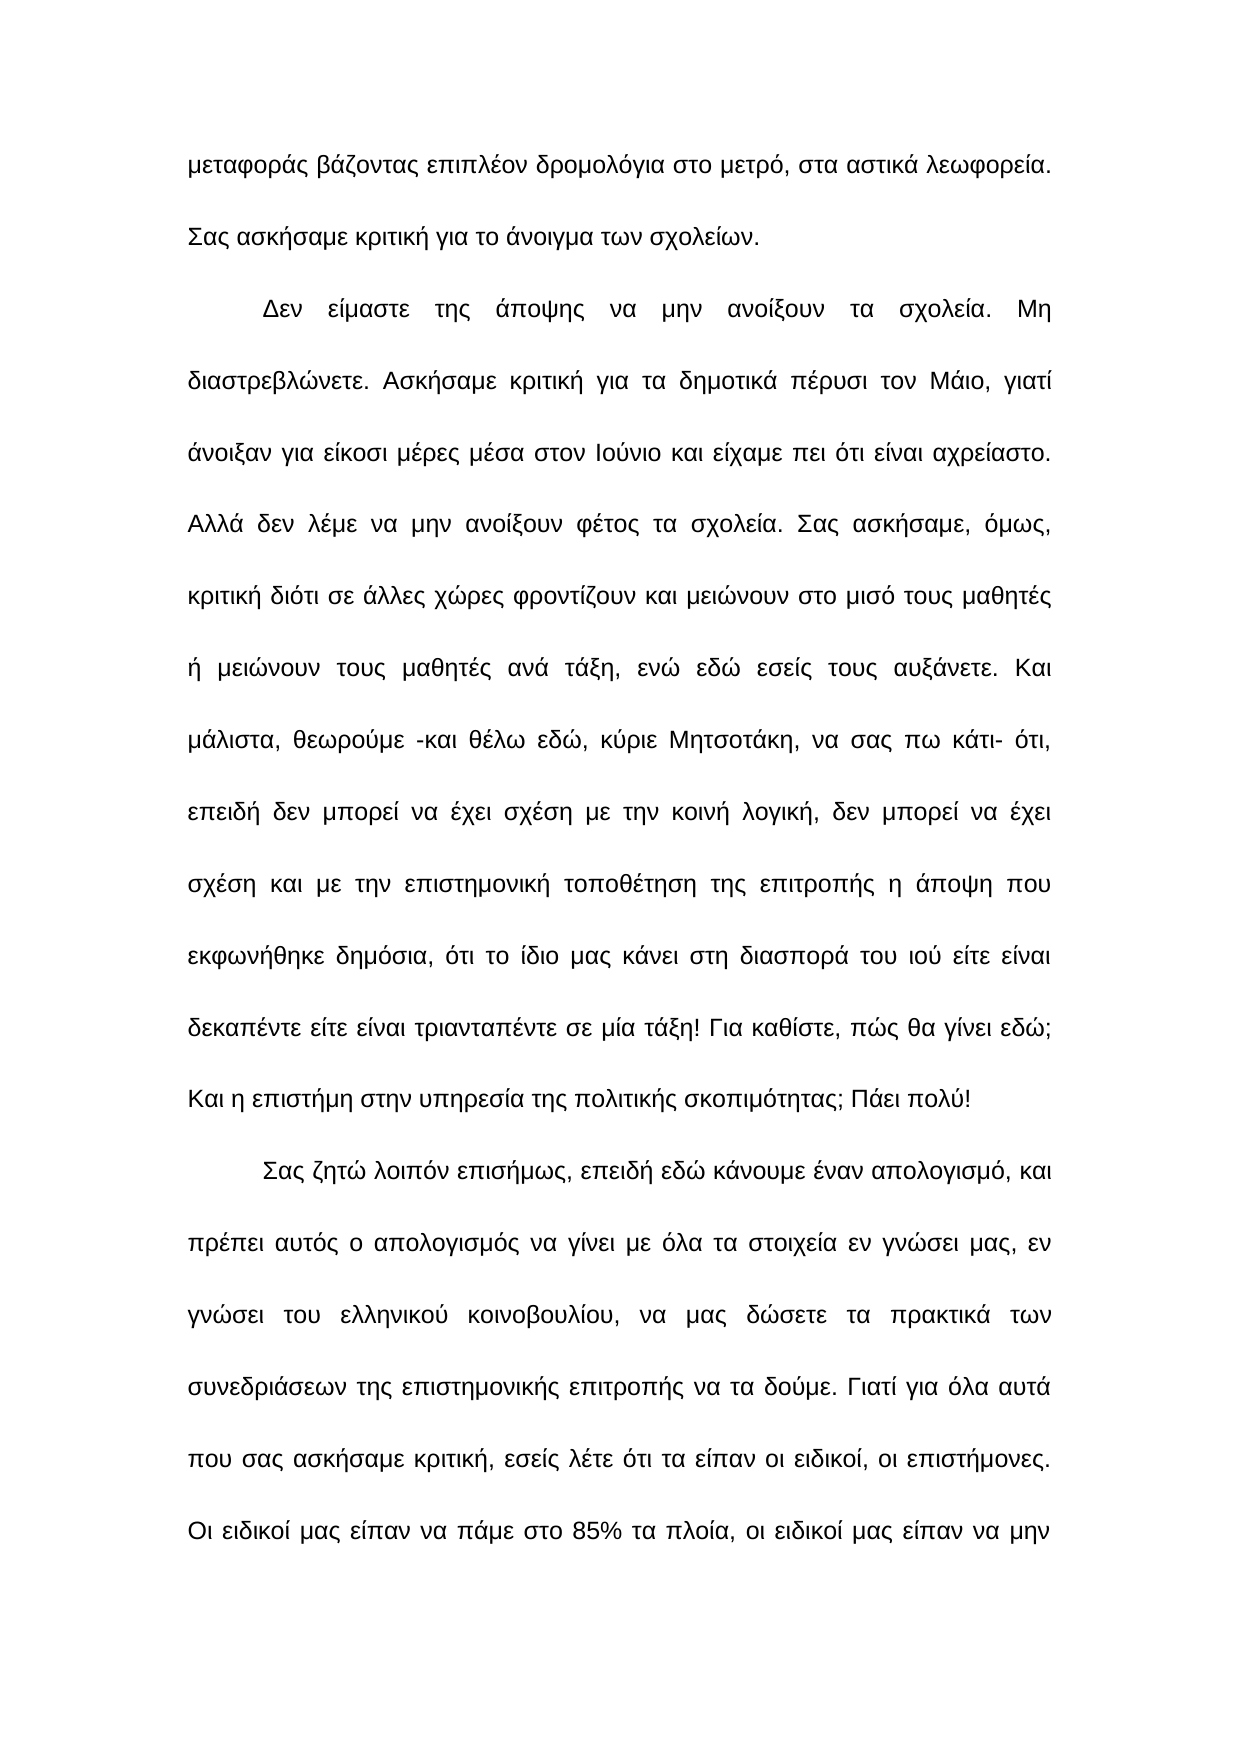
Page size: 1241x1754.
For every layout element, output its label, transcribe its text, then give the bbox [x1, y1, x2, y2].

text Δεν είμαστε της άποψης να μην ανοίξουν τα σχολεία. Μη διαστρεβλώνετε. Ασκήσαμε κριτική για τα δημοτικά πέρυσι τον Μάιο, γιατί άνοιξαν για είκοσι μέρες μέσα στον Ιούνιο και είχαμε πει ότι είναι αχρείαστο. Αλλά δεν λέμε να μην ανοίξουν φέτος τα σχολεία. Σας ασκήσαμε, όμως, κριτική διότι σε άλλες χώρες φροντίζουν και μειώνουν στο μισό τους μαθητές ή μειώνουν τους μαθητές ανά τάξη, ενώ εδώ εσείς τους αυξάνετε. Και μάλιστα, θεωρούμε -και θέλω εδώ, κύριε Μητσοτάκη, να σας πω κάτι- ότι, επειδή δεν μπορεί να έχει σχέση με την κοινή λογική, δεν μπορεί να έχει σχέση και με την επιστημονική τοποθέτηση της επιτροπής η άποψη που εκφωνήθηκε δημόσια, ότι το ίδιο μας κάνει στη διασπορά του ιού είτε είναι δεκαπέντε είτε είναι τριανταπέντε σε μία τάξη! Για καθίστε, πώς θα γίνει εδώ; Και η επιστήμη στην υπηρεσία της πολιτικής σκοπιμότητας; Πάει πολύ! [187, 294, 1053, 1113]
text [187, 1156, 1053, 1544]
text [187, 150, 1053, 251]
